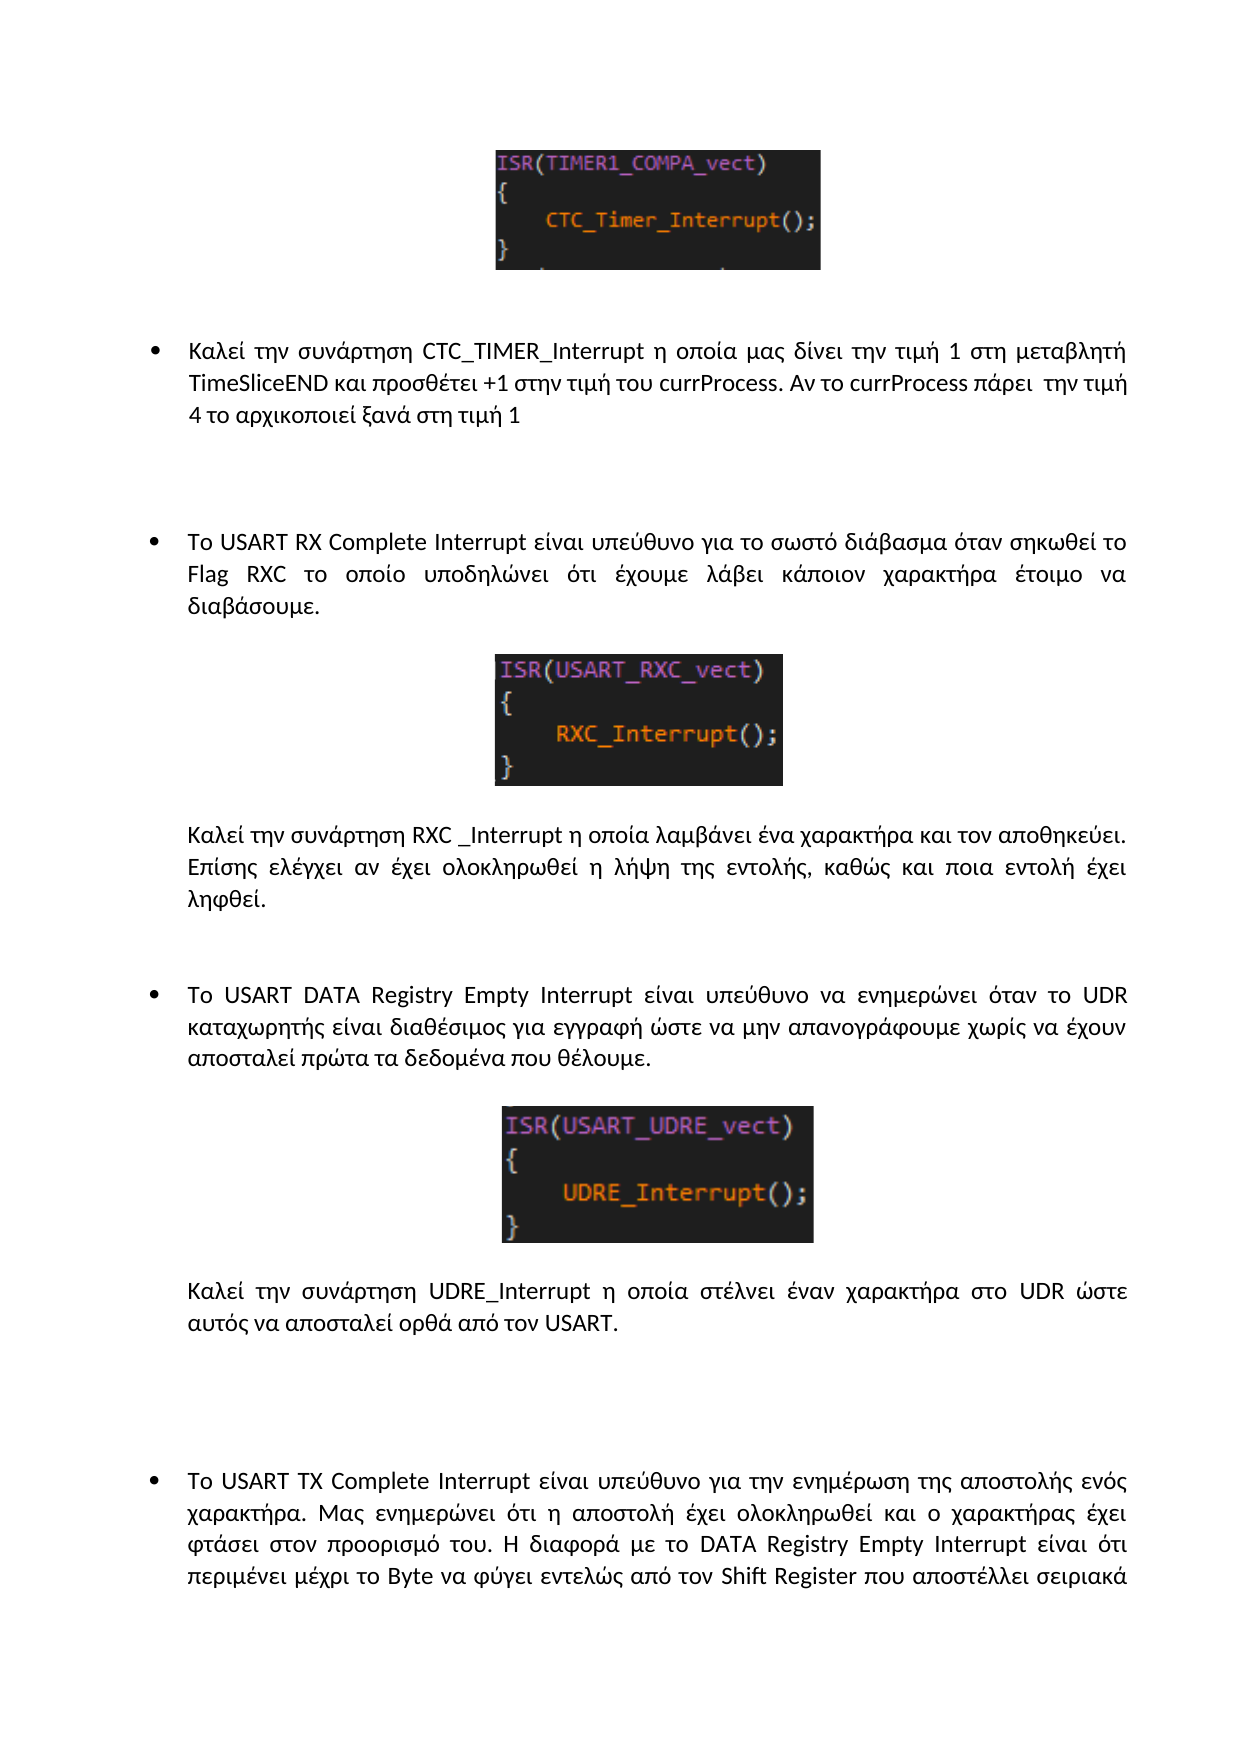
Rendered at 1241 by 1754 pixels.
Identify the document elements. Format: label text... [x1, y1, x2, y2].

picture [501, 1106, 814, 1243]
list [150, 1465, 1128, 1591]
list Καλεί την συνάρτηση UDRE_Interrupt η οποία στέλνει έναν χαρακτήρα στο UDR ώστε αυτός να αποσταλεί ορθά από τον USART. [187, 1275, 1128, 1337]
list Το USART DATA Registry Empty Interrupt είναι υπεύθυνο να ενημερώνει όταν το UDR καταχωρητής είναι διαθέσιμος για εγγραφή ώστε να μην απανογράφουμε χωρίς να έχουν αποσταλεί πρώτα τα δεδομένα που θέλουμε. [150, 979, 1128, 1073]
picture [495, 150, 821, 270]
list Καλεί την συνάρτηση CTC_TIMER_Interrupt η οποία μας δίνει την τιμή 1 στη μεταβλητή TimeSliceEND και προσθέτει +1 στην τιμή του currProcess. Αν το currProcess πάρει την τιμή 4 το αρχικοποιεί ξανά στη τιμή 1 [151, 336, 1128, 429]
picture [494, 654, 783, 786]
list Το USART RX Complete Interrupt είναι υπεύθυνο για το σωστό διάβασμα όταν σηκωθεί το Flag RXC το οποίο υποδηλώνει ότι έχουμε λάβει κάποιον χαρακτήρα έτοιμο να διαβάσουμε. [150, 527, 1128, 620]
text Καλεί την συνάρτηση RXC _Interrupt η οποία λαμβάνει ένα χαρακτήρα και τον αποθηκεύει. Επίσης ελέγχει αν έχει ολοκληρωθεί η λήψη της εντολής, καθώς και ποια εντολή έχει ληφθεί. [187, 819, 1128, 913]
